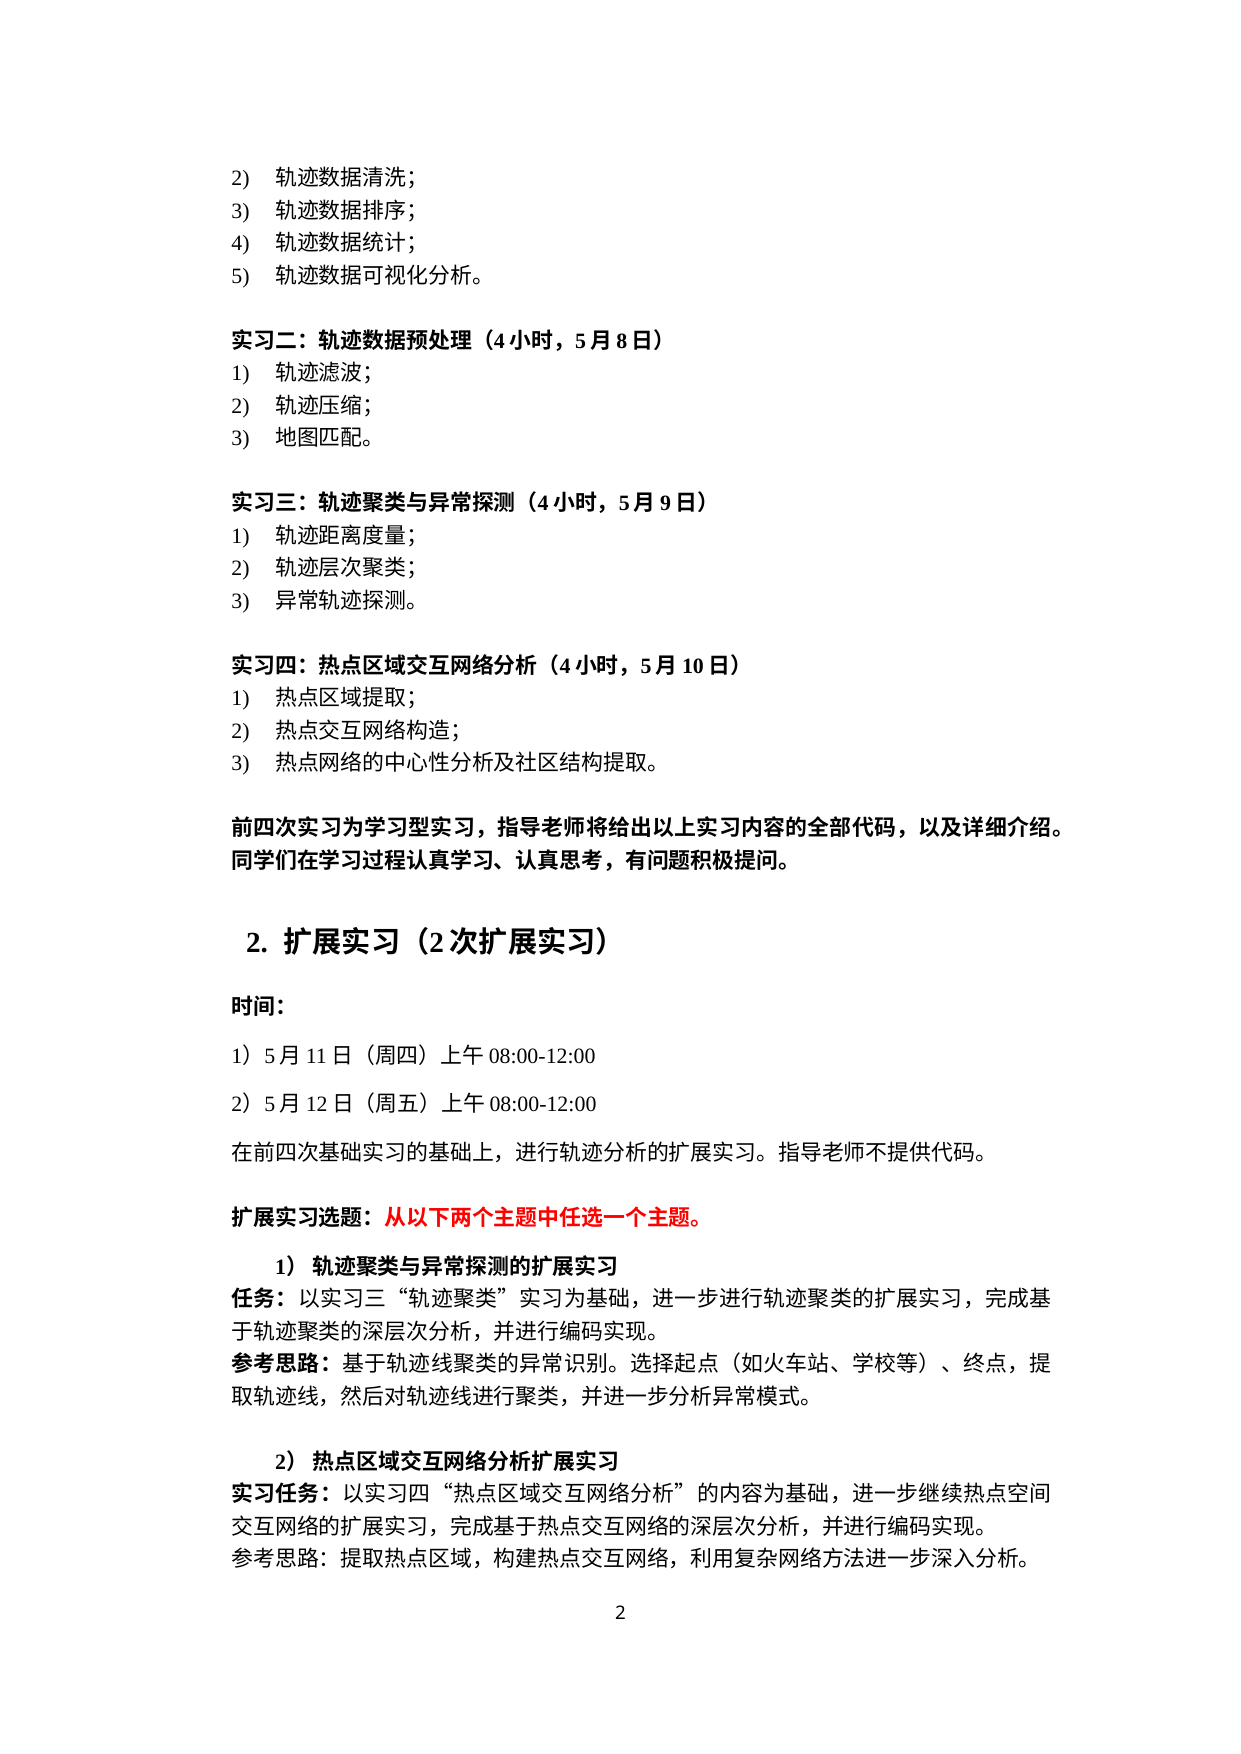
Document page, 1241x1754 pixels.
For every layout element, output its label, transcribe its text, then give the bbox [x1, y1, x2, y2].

text 参考思路：基于轨迹线聚类的异常识别。选择起点（如火车站、学校等）、终点，提取轨迹线，然后对轨迹线进行聚类，并进一步分析异常模式。 [231, 1346, 1053, 1411]
text 实习四：热点区域交互网络分析（4小时，5月10日） [231, 647, 1053, 680]
list 地图匹配。 [231, 420, 1053, 452]
list 轨迹数据可视化分析。 [231, 257, 1053, 290]
text 参考思路：提取热点区域，构建热点交互网络，利用复杂网络方法进一步深入分析。 [231, 1541, 1053, 1573]
text 实习二：轨迹数据预处理（4小时，5月8日） [187, 322, 1053, 355]
list 热点网络的中心性分析及社区结构提取。 [231, 745, 1053, 777]
text 2）5月12日（周五）上午08:00-12:00 [187, 1086, 1053, 1118]
list 热点交互网络构造； [231, 712, 1053, 745]
list 异常轨迹探测。 [231, 582, 1053, 615]
list 轨迹聚类与异常探测的扩展实习 [275, 1248, 1053, 1281]
list 轨迹滤波； [231, 355, 1053, 387]
list 轨迹压缩； [231, 387, 1053, 420]
text 时间： [187, 988, 1053, 1021]
text 1）5月11日（周四）上午08:00-12:00 [187, 1037, 1053, 1070]
list 轨迹距离度量； [231, 517, 1053, 550]
list 轨迹数据清洗； [231, 160, 1053, 192]
text 在前四次基础实习的基础上，进行轨迹分析的扩展实习。指导老师不提供代码。 [231, 1135, 1053, 1167]
text 扩展实习选题：从以下两个主题中任选一个主题。 [231, 1200, 1053, 1232]
list 热点区域提取； [231, 680, 1053, 712]
text 前四次实习为学习型实习，指导老师将给出以上实习内容的全部代码，以及详细介绍。同学们在学习过程认真学习、认真思考，有问题积极提问。 [231, 810, 1053, 875]
list 任务：以实习三“轨迹聚类”实习为基础，进一步进行轨迹聚类的扩展实习，完成基于轨迹聚类的深层次分析，并进行编码实现。 [231, 1281, 1053, 1346]
subtitle 扩展实习（2次扩展实习） [246, 907, 1053, 972]
text 实习三：轨迹聚类与异常探测（4小时，5月9日） [231, 485, 1053, 517]
list 轨迹层次聚类； [231, 550, 1053, 582]
list 轨迹数据统计； [231, 225, 1053, 257]
list 轨迹数据排序； [231, 192, 1053, 225]
list 热点区域交互网络分析扩展实习 [275, 1443, 1053, 1476]
list 实习任务：以实习四“热点区域交互网络分析”的内容为基础，进一步继续热点空间交互网络的扩展实习，完成基于热点交互网络的深层次分析，并进行编码实现。 [231, 1476, 1053, 1541]
